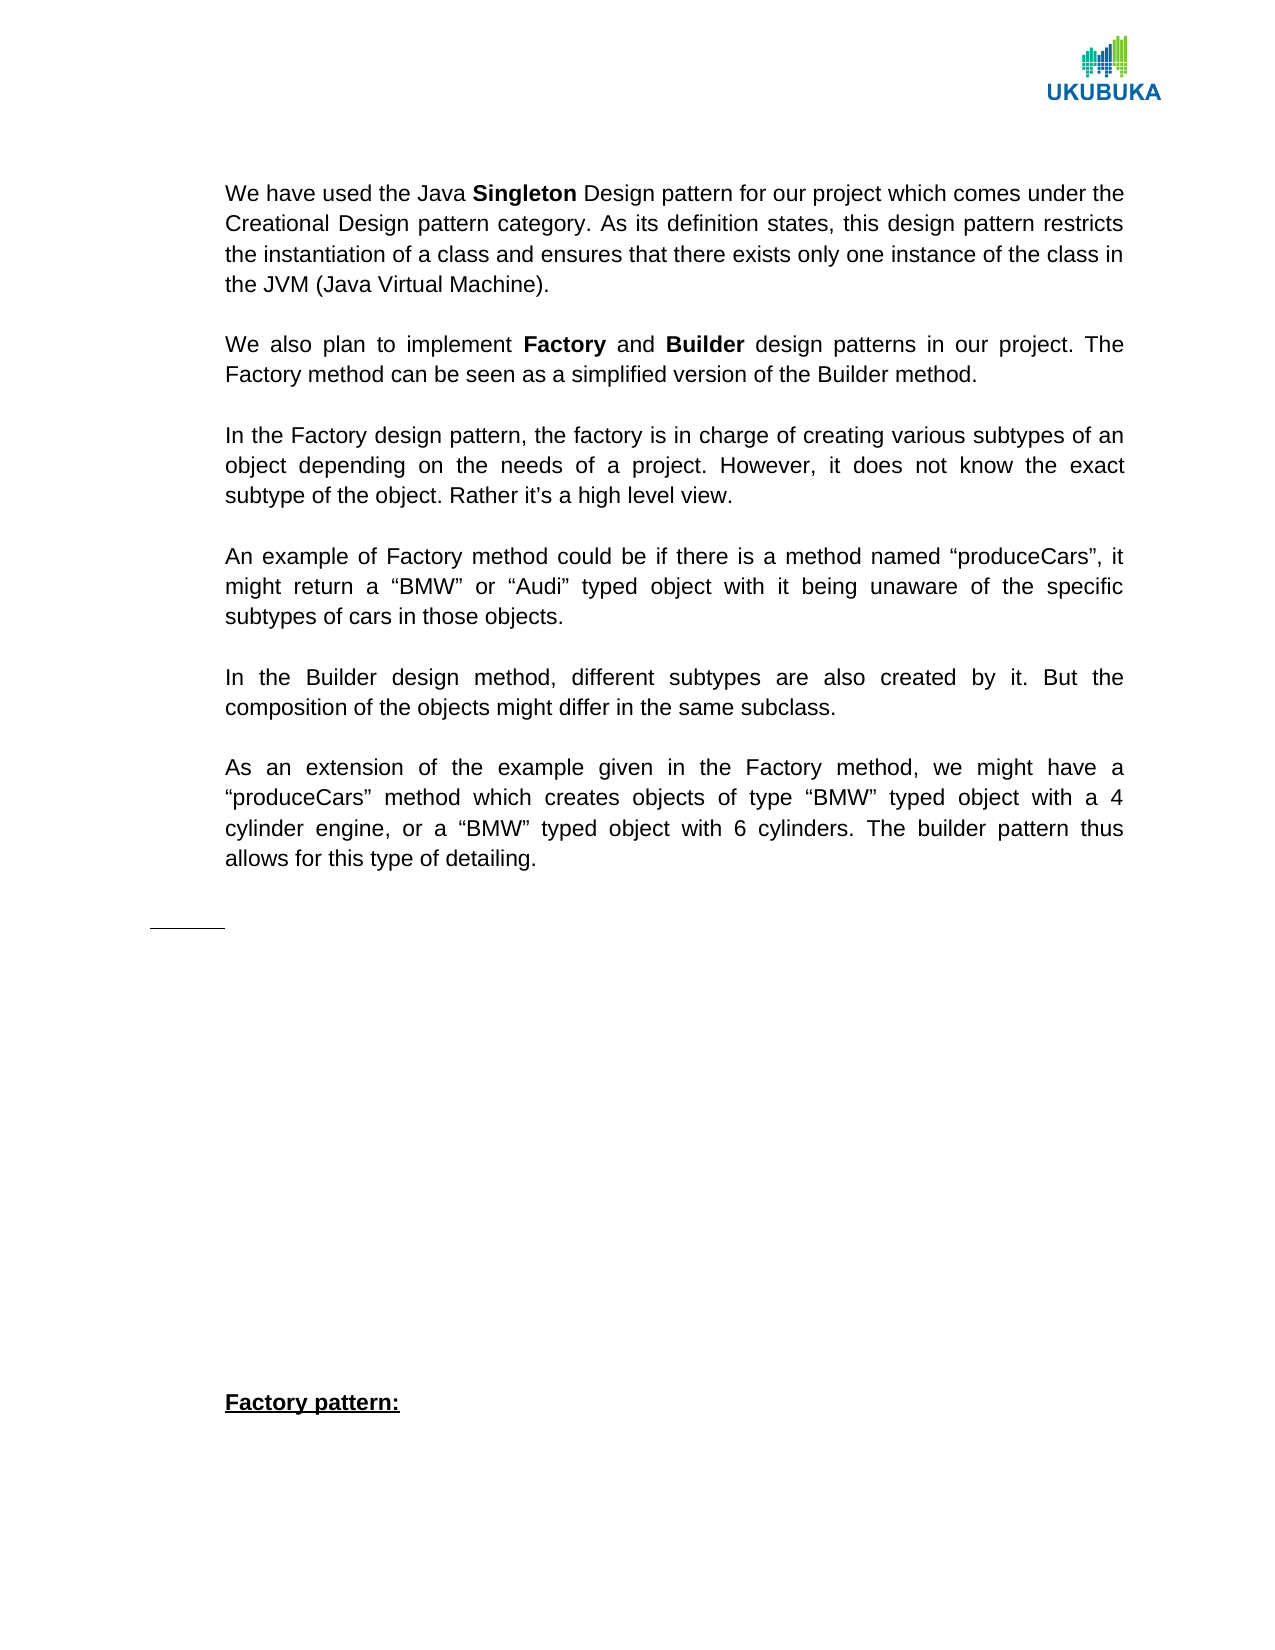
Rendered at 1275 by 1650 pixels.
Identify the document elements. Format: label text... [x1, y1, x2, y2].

text In the Builder design method, different subtypes are also created by it. But the composition of the objects might differ in the same subclass. [225, 663, 1125, 720]
text We also plan to implement Factory and Builder design patterns in our project. The Factory method can be seen as a simplified version of the Builder method. [225, 331, 1125, 388]
text In the Factory design pattern, the factory is in charge of creating various subtypes of an object depending on the needs of a project. However, it does not know the exact subtype of the object. Rather it’s a high level view. [225, 422, 1125, 509]
text We have used the Java Singleton Design pattern for our project which comes under the Creational Design pattern category. As its definition states, this design pattern restricts the instantiation of a class and ensures that there exists only one instance of the class in the JVM (Java Virtual Machine). [225, 180, 1125, 297]
text An example of Factory method could be if there is a method named “produceCars”, it might return a “BMW” or “Audi” typed object with it being unaware of the specific subtypes of cars in those objects. [225, 543, 1125, 629]
text Factory pattern: [150, 1388, 1125, 1415]
text As an extension of the example given in the Factory method, we might have a “produceCars” method which creates objects of type “BMW” typed object with a 4 cylinder engine, or a “BMW” typed object with 6 cylinders. The builder pattern thus allows for this type of detailing. [225, 754, 1125, 871]
picture [983, 0, 1225, 137]
